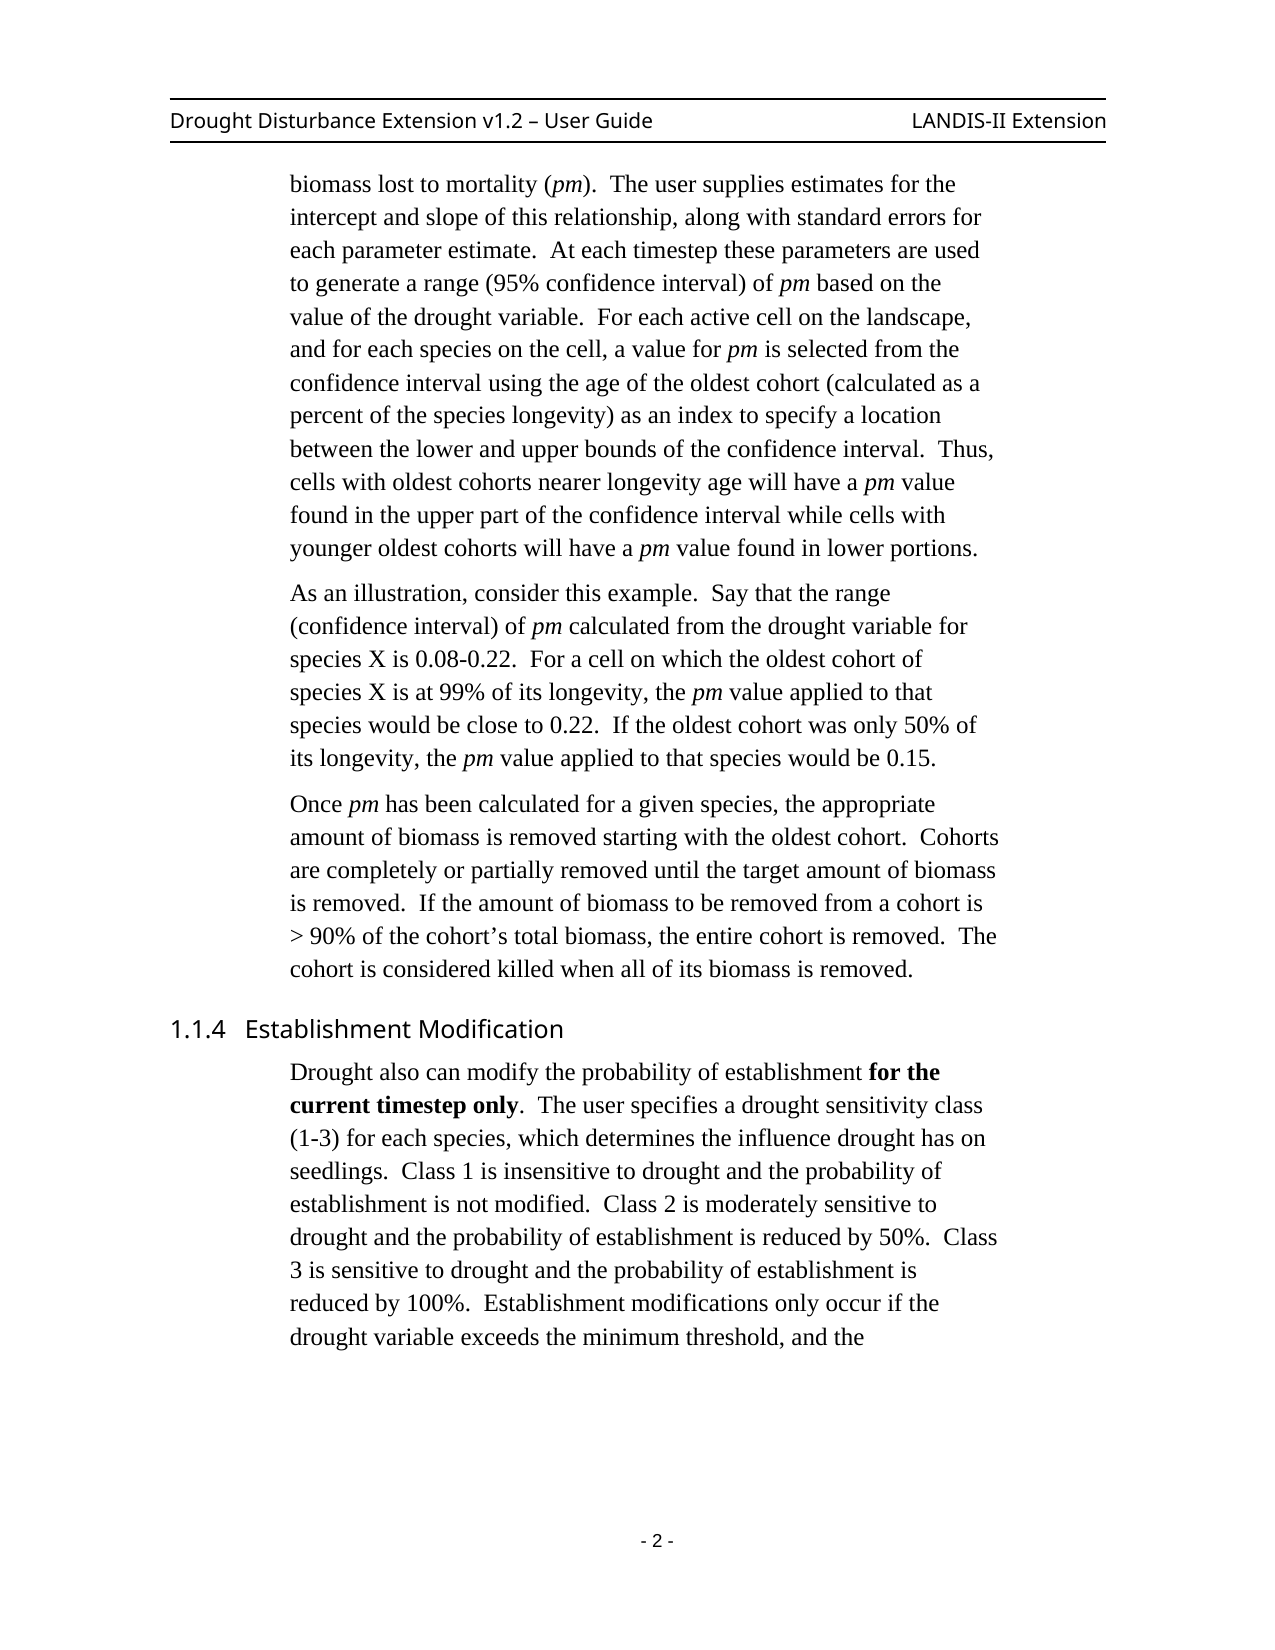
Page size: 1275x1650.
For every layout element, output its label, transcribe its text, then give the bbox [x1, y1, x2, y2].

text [289, 1057, 1001, 1350]
text Once pm has been calculated for a given species, the appropriate amount of biomass is removed starting with the oldest cohort. Cohorts are completely or partially removed until the target amount of biomass is removed. If the amount of biomass to be removed from a cohort is > 90% of the cohort’s total biomass, the entire cohort is removed. The cohort is considered killed when all of its biomass is removed. [289, 789, 1001, 983]
subtitle Establishment Modification [169, 1012, 1106, 1046]
text As an illustration, consider this example. Say that the range (confidence interval) of pm calculated from the drought variable for species X is 0.08-0.22. For a cell on which the oldest cohort of species X is at 99% of its longevity, the pm value applied to that species would be close to 0.22. If the oldest cohort was only 50% of its longevity, the pm value applied to that species would be 0.15. [289, 578, 1001, 772]
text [289, 169, 1001, 561]
